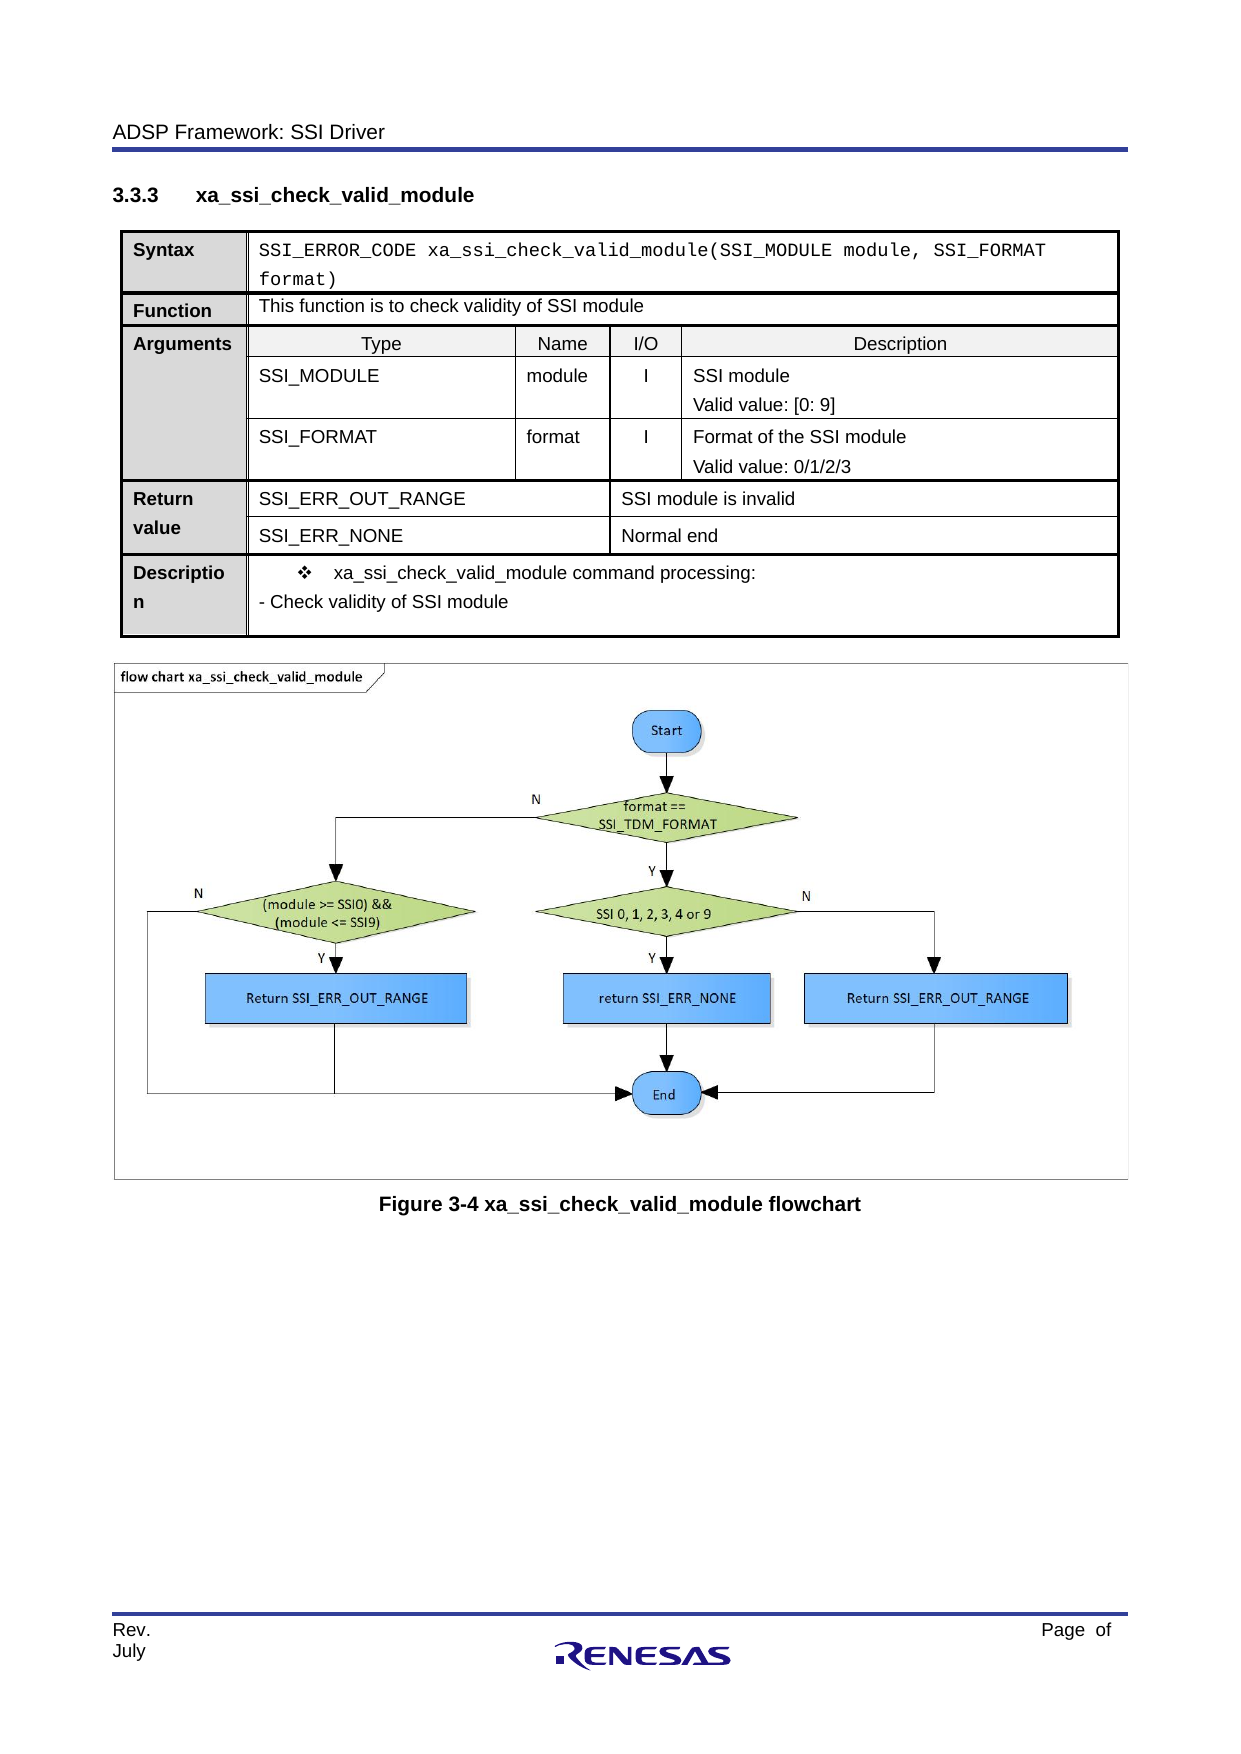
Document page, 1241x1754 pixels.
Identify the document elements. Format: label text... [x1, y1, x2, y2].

table_cell SSI_ERR_NONE [249, 517, 609, 553]
table_cell SSI module is invalid [611, 482, 1117, 516]
table_cell SSI_FORMAT [249, 419, 515, 479]
table_cell Function [123, 295, 246, 324]
table_cell format [516, 419, 609, 479]
table_cell I/O [611, 327, 681, 356]
table_cell SSI module Valid value: [0: 9] [682, 357, 1117, 417]
table_cell I [611, 357, 681, 417]
table_cell module [516, 357, 609, 417]
subtitle xa_ssi_check_valid_module [112, 178, 1128, 209]
table_cell Description [123, 556, 246, 634]
table_cell xa_ssi_check_valid_module command processing: - Check validity of SSI module [249, 556, 1117, 634]
table_cell Arguments [123, 327, 246, 479]
table_cell SSI_MODULE [249, 357, 515, 417]
table_cell This function is to check validity of SSI module [249, 295, 1117, 324]
table_cell SSI_ERR_OUT_RANGE [249, 482, 609, 516]
picture [112, 661, 1129, 1180]
table_cell I [611, 419, 681, 479]
table_cell Description [682, 327, 1117, 356]
table_header SSI_ERROR_CODE xa_ssi_check_valid_module(SSI_MODULE module, SSI_FORMAT format) [249, 233, 1117, 291]
table_cell Format of the SSI module Valid value: 0/1/2/3 [682, 419, 1117, 479]
table_header Syntax [123, 233, 246, 291]
table_cell Type [249, 327, 515, 356]
table_cell Return value [123, 482, 246, 553]
table_cell Name [516, 327, 609, 356]
table_cell Normal end [611, 517, 1117, 553]
